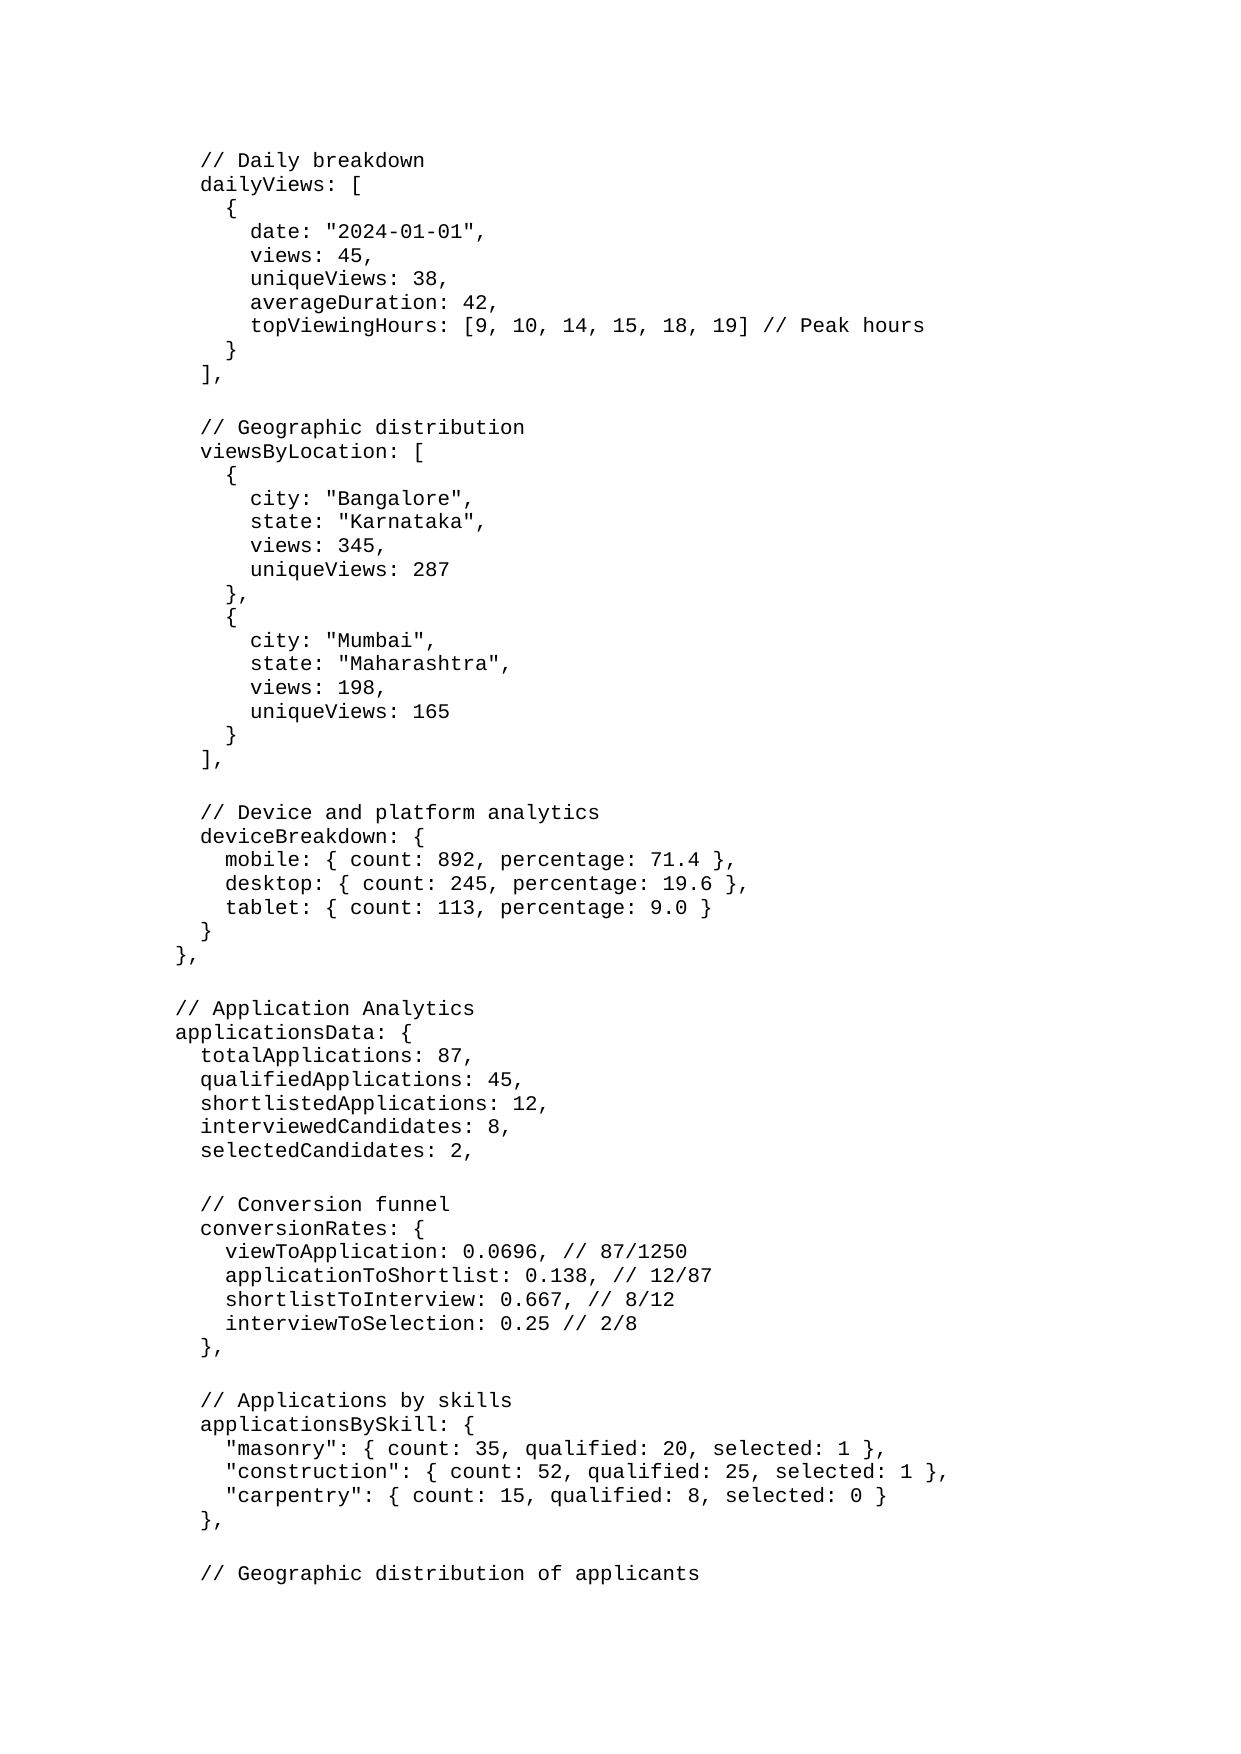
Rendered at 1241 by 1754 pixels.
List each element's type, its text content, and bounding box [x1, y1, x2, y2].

text } [150, 724, 1090, 748]
text applicationsBySkill: { [150, 1414, 1090, 1438]
text conversionRates: { [150, 1218, 1090, 1242]
text applicationsData: { [150, 1022, 1090, 1046]
text viewsByLocation: [ [150, 441, 1090, 464]
text // Geographic distribution of applicants [150, 1563, 1090, 1586]
text // Geographic distribution [150, 417, 1090, 441]
text uniqueViews: 38, [150, 268, 1090, 292]
text }, [150, 582, 1090, 606]
text totalApplications: 87, [150, 1046, 1090, 1069]
text }, [150, 1336, 1090, 1360]
text date: "2024-01-01", [150, 221, 1090, 244]
text selectedCandidates: 2, [150, 1140, 1090, 1164]
text views: 345, [150, 535, 1090, 559]
text }, [150, 944, 1090, 968]
text } [150, 920, 1090, 944]
text // Daily breakdown [150, 150, 1090, 174]
text interviewToSelection: 0.25 // 2/8 [150, 1312, 1090, 1336]
text viewToApplication: 0.0696, // 87/1250 [150, 1242, 1090, 1265]
text uniqueViews: 287 [150, 559, 1090, 582]
text city: "Mumbai", [150, 630, 1090, 653]
text dailyViews: [ [150, 174, 1090, 197]
text qualifiedApplications: 45, [150, 1069, 1090, 1093]
text { [150, 464, 1090, 488]
text desktop: { count: 245, percentage: 19.6 }, [150, 873, 1090, 897]
text "carpentry": { count: 15, qualified: 8, selected: 0 } [150, 1485, 1090, 1508]
text uniqueViews: 165 [150, 701, 1090, 724]
text interviewedCandidates: 8, [150, 1116, 1090, 1140]
text { [150, 606, 1090, 630]
text } [150, 339, 1090, 363]
text applicationToShortlist: 0.138, // 12/87 [150, 1265, 1090, 1289]
text topViewingHours: [9, 10, 14, 15, 18, 19] // Peak hours [150, 316, 1090, 339]
text "construction": { count: 52, qualified: 25, selected: 1 }, [150, 1461, 1090, 1485]
text state: "Karnataka", [150, 512, 1090, 535]
text views: 45, [150, 244, 1090, 268]
text averageDuration: 42, [150, 292, 1090, 316]
text shortlistToInterview: 0.667, // 8/12 [150, 1289, 1090, 1312]
text // Applications by skills [150, 1390, 1090, 1414]
text // Application Analytics [150, 998, 1090, 1022]
text views: 198, [150, 677, 1090, 701]
text city: "Bangalore", [150, 488, 1090, 512]
text state: "Maharashtra", [150, 653, 1090, 677]
text ], [150, 363, 1090, 386]
text tablet: { count: 113, percentage: 9.0 } [150, 897, 1090, 920]
text ], [150, 748, 1090, 772]
text mobile: { count: 892, percentage: 71.4 }, [150, 849, 1090, 873]
text { [150, 197, 1090, 221]
text deviceBreakdown: { [150, 826, 1090, 849]
text }, [150, 1508, 1090, 1532]
text // Conversion funnel [150, 1194, 1090, 1218]
text shortlistedApplications: 12, [150, 1093, 1090, 1116]
text "masonry": { count: 35, qualified: 20, selected: 1 }, [150, 1438, 1090, 1461]
text // Device and platform analytics [150, 802, 1090, 826]
